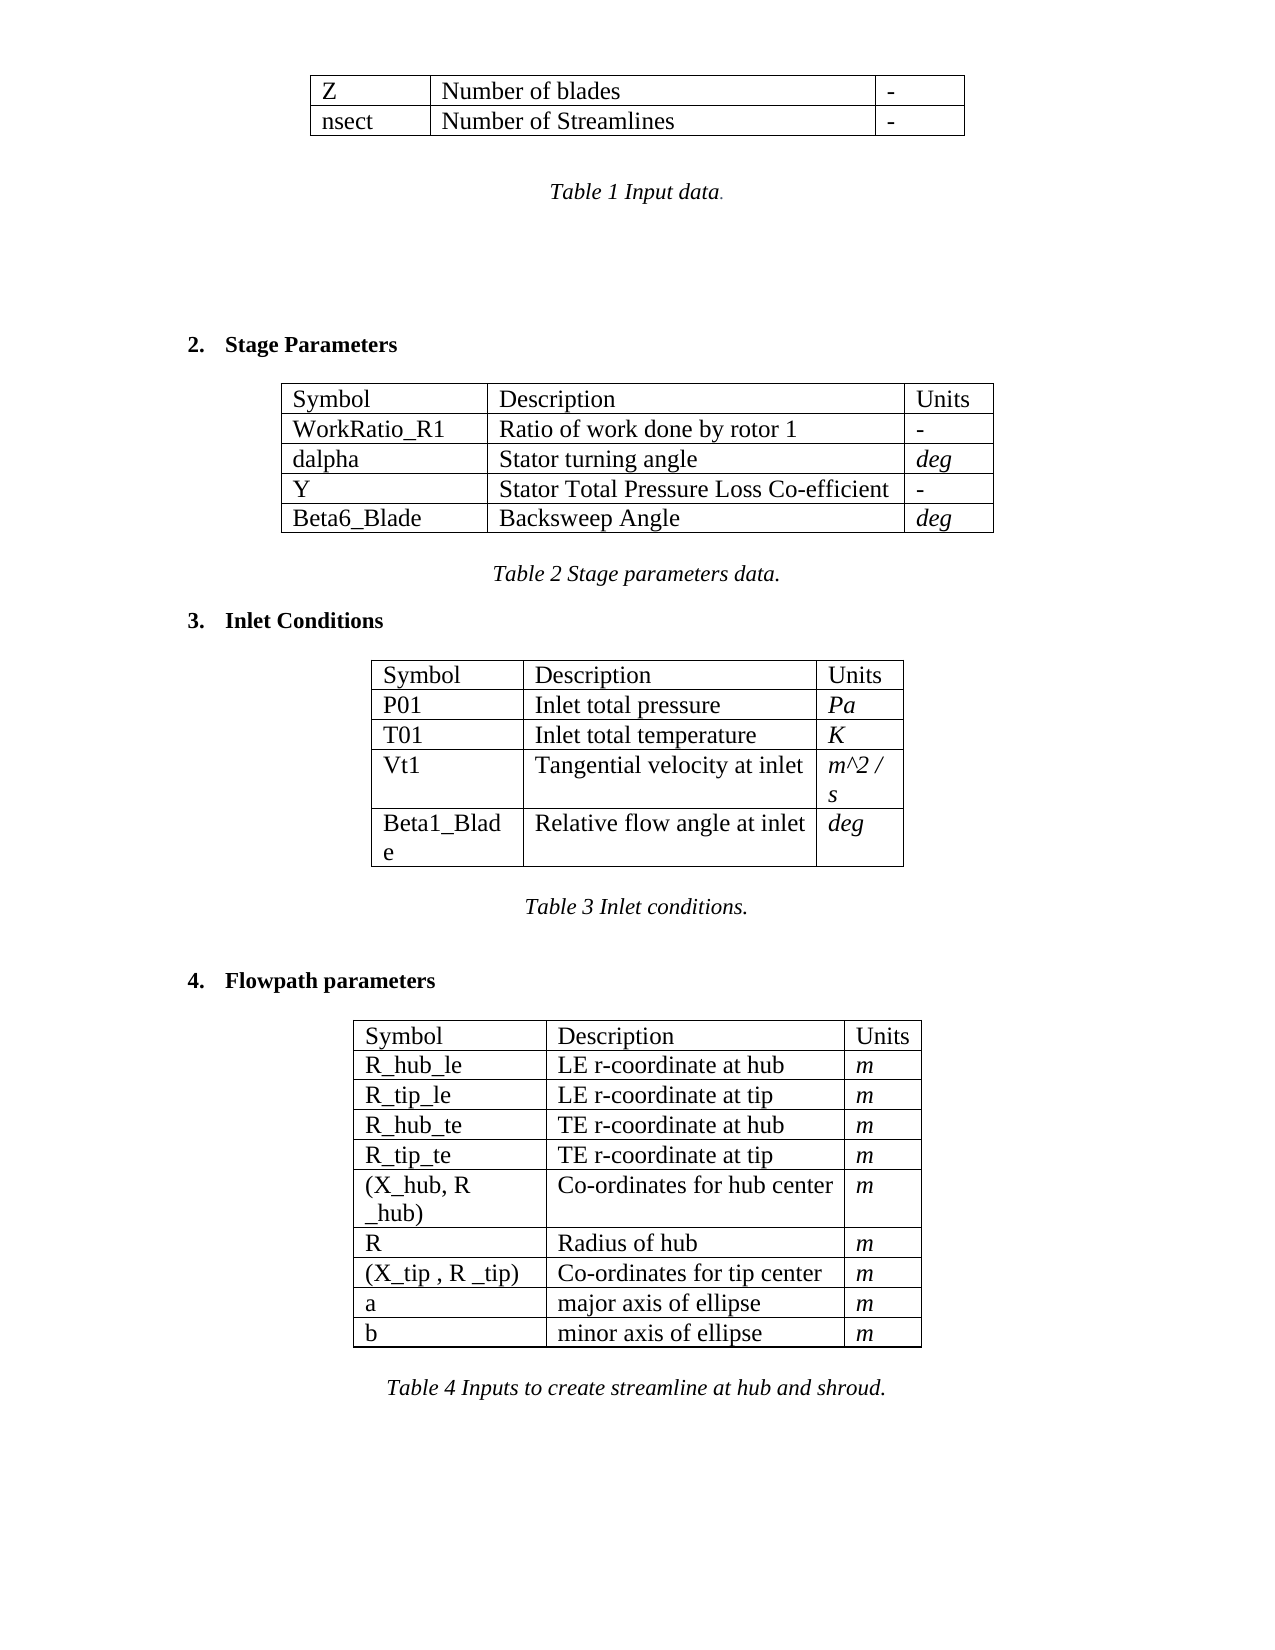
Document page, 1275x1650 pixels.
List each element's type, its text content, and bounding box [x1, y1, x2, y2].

table_cell R_tip_le [354, 1080, 546, 1109]
table_cell Beta1_Blade [372, 809, 523, 866]
table_header Units [817, 661, 903, 689]
table_cell Ratio of work done by rotor 1 [488, 414, 904, 443]
table_cell deg [817, 809, 903, 866]
list Inlet Conditions [187, 607, 1125, 633]
table_cell Pa [817, 690, 903, 719]
table_header Description [524, 661, 816, 689]
table_cell m [845, 1318, 921, 1346]
table_cell LE r-coordinate at tip [547, 1080, 844, 1109]
table_cell minor axis of ellipse [547, 1318, 844, 1346]
table_cell m [845, 1170, 921, 1227]
text Table 2 Stage parameters data. [150, 560, 1125, 586]
table_cell - [905, 474, 993, 502]
table_header Symbol [372, 661, 523, 689]
table_cell Tangential velocity at inlet [524, 750, 816, 807]
table_cell Y [282, 474, 487, 502]
table_cell m [845, 1110, 921, 1139]
table_cell Backsweep Angle [488, 504, 904, 532]
table_cell Number of blades [431, 76, 875, 105]
table_header Units [905, 384, 993, 413]
table_cell R_hub_le [354, 1051, 546, 1079]
table_cell TE r-coordinate at hub [547, 1110, 844, 1139]
table_cell Relative flow angle at inlet [524, 809, 816, 866]
table_cell - [876, 76, 964, 105]
table_cell K [817, 720, 903, 749]
table_cell Co-ordinates for hub center [547, 1170, 844, 1227]
table_cell P01 [372, 690, 523, 719]
text Table 4 Inputs to create streamline at hub and shroud. [150, 1374, 1125, 1400]
table_cell m [845, 1051, 921, 1079]
list Flowpath parameters [187, 967, 1125, 993]
table_cell deg [905, 504, 993, 532]
table_cell (X_hub, R _hub) [354, 1170, 546, 1227]
table_cell Stator turning angle [488, 444, 904, 473]
text Table 3 Inlet conditions. [150, 893, 1125, 920]
text Table 1 Input data. [150, 178, 1125, 204]
table_cell TE r-coordinate at tip [547, 1140, 844, 1169]
table_header Units [845, 1021, 921, 1049]
table_cell R_tip_te [354, 1140, 546, 1169]
table_cell m [845, 1288, 921, 1317]
table_cell b [354, 1318, 546, 1346]
table_cell major axis of ellipse [547, 1288, 844, 1317]
table_header Symbol [282, 384, 487, 413]
table_header Description [488, 384, 904, 413]
table_cell WorkRatio_R1 [282, 414, 487, 443]
table_cell a [354, 1288, 546, 1317]
table_cell - [905, 414, 993, 443]
list Stage Parameters [187, 331, 1125, 357]
table_header Description [547, 1021, 844, 1049]
table_cell m [845, 1258, 921, 1287]
table_cell nsect [311, 106, 430, 134]
table_cell R [354, 1228, 546, 1257]
table_cell Number of Streamlines [431, 106, 875, 134]
table_cell T01 [372, 720, 523, 749]
table_cell Stator Total Pressure Loss Co-efficient [488, 474, 904, 502]
table_cell m^2 /s [817, 750, 903, 807]
table_cell LE r-coordinate at hub [547, 1051, 844, 1079]
table_cell R_hub_te [354, 1110, 546, 1139]
table_cell (X_tip , R _tip) [354, 1258, 546, 1287]
table_cell m [845, 1228, 921, 1257]
table_cell m [845, 1140, 921, 1169]
table_cell deg [905, 444, 993, 473]
table_cell - [876, 106, 964, 134]
table_cell Beta6_Blade [282, 504, 487, 532]
table_cell Co-ordinates for tip center [547, 1258, 844, 1287]
table_cell Vt1 [372, 750, 523, 807]
table_cell dalpha [282, 444, 487, 473]
table_cell Inlet total pressure [524, 690, 816, 719]
table_cell m [845, 1080, 921, 1109]
table_cell Radius of hub [547, 1228, 844, 1257]
table_cell Inlet total temperature [524, 720, 816, 749]
table_cell Z [311, 76, 430, 105]
table_header Symbol [354, 1021, 546, 1049]
